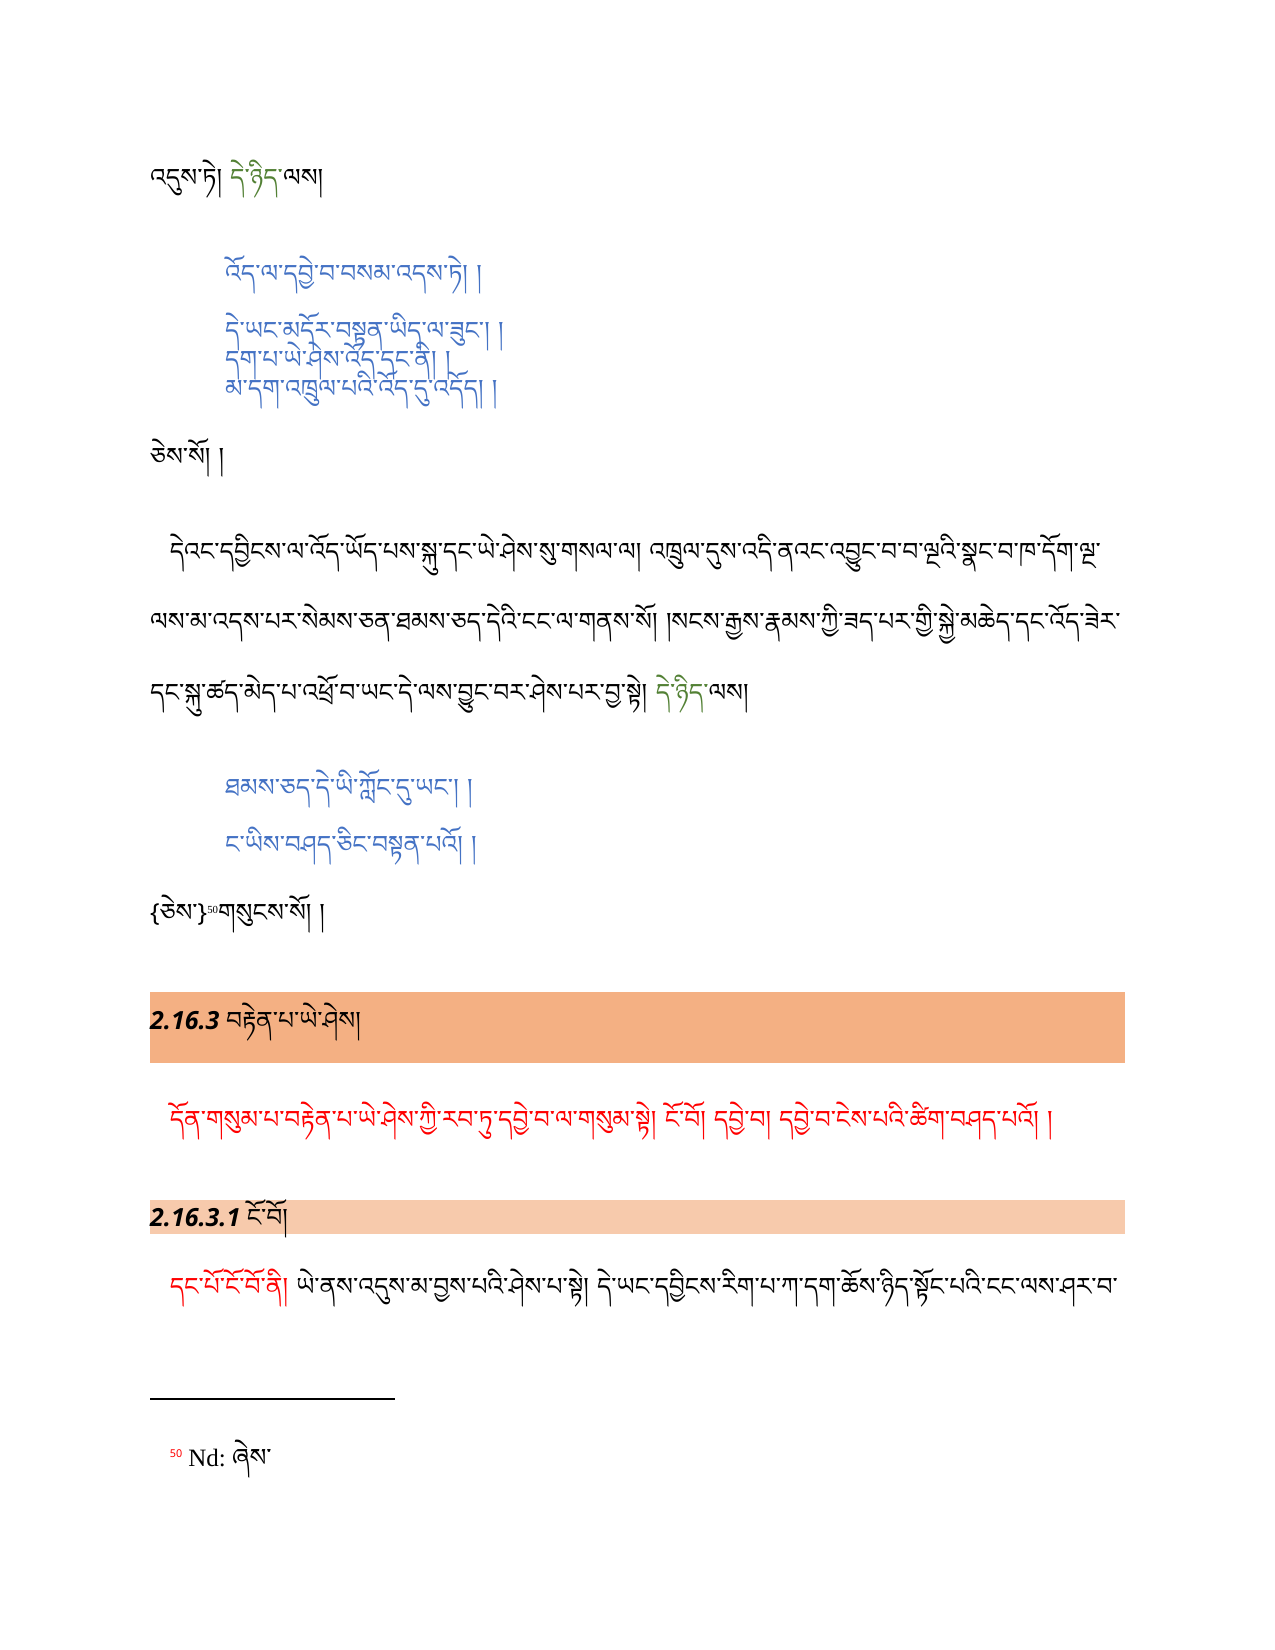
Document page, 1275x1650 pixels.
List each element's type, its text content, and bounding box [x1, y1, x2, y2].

subtitle 2.16.3 བརྟེན་པ་ཡེ་ཤེས། [150, 992, 1125, 1063]
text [150, 150, 1125, 220]
text ཐམས་ཅད་དེ་ཡི་ཀློང་དུ་ཡང༌། ། [225, 760, 1050, 830]
text དེ་ཡང་མདོར་བསྟན་ཡིད་ལ་ཟུང༌། ། [225, 316, 1050, 345]
text དག་པ་ཡེ་ཤེས་འོད་དང་ནི། ། [225, 345, 1050, 374]
subtitle 2.16.3.1 ངོ་བོ། [150, 1200, 1125, 1234]
text {ཅེས་}གསུངས་སོ། ། [150, 884, 1125, 955]
text ཅེས་སོ། ། [150, 428, 1125, 499]
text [150, 1259, 1125, 1329]
text མ་དག་འཁྲུལ་པའི་འོད་དུ་འདོད། ། [225, 374, 1050, 403]
text ང་ཡིས་བཤད་ཅིང་བསྟན་པའོ། ། [225, 830, 1050, 859]
text དོན་གསུམ་པ་བརྟེན་པ་ཡེ་ཤེས་ཀྱི་རབ་ཏུ་དབྱེ་བ་ལ་གསུམ་སྟེ། ངོ་བོ། དབྱེ་བ། དབྱེ་བ་ངེས་པའི་ཚིག་བཤད་པའོ། ། [150, 1092, 1125, 1162]
text འོད་ལ་དབྱེ་བ་བསམ་འདས་ཏེ། ། [225, 245, 1050, 316]
text དེའང་དབྱིངས་ལ་[page Ad-44]འོད་ཡོད་པས་སྐུ་དང་ཡེ་ཤེས་[page My-286a]སུ་གསལ་ལ། འཁྲུལ་དུས་འདི་ནའང་འབྱུང་བ་བ་ལྔའི་སྣང་བ་ཁ་དོག་ལྔ་ལས་མ་འདས་པར་སེམས་ཅན་ཐམས་ཅད་དེའི་ངང་ལ་གནས་སོ། །སངས་རྒྱས་རྣམས་ཀྱི་ཟད་པར་གྱི་སྐྱེ་མཆེད་དང་འོད་ཟེར་དང་སྐུ་ཚད་མེད་པ་འཕྲོ་བ་ཡང་དེ་ལས་བྱུང་བར་ཤེས་པར་བྱ་སྟེ། དེ་ཉིད་ལས། [150, 524, 1125, 735]
